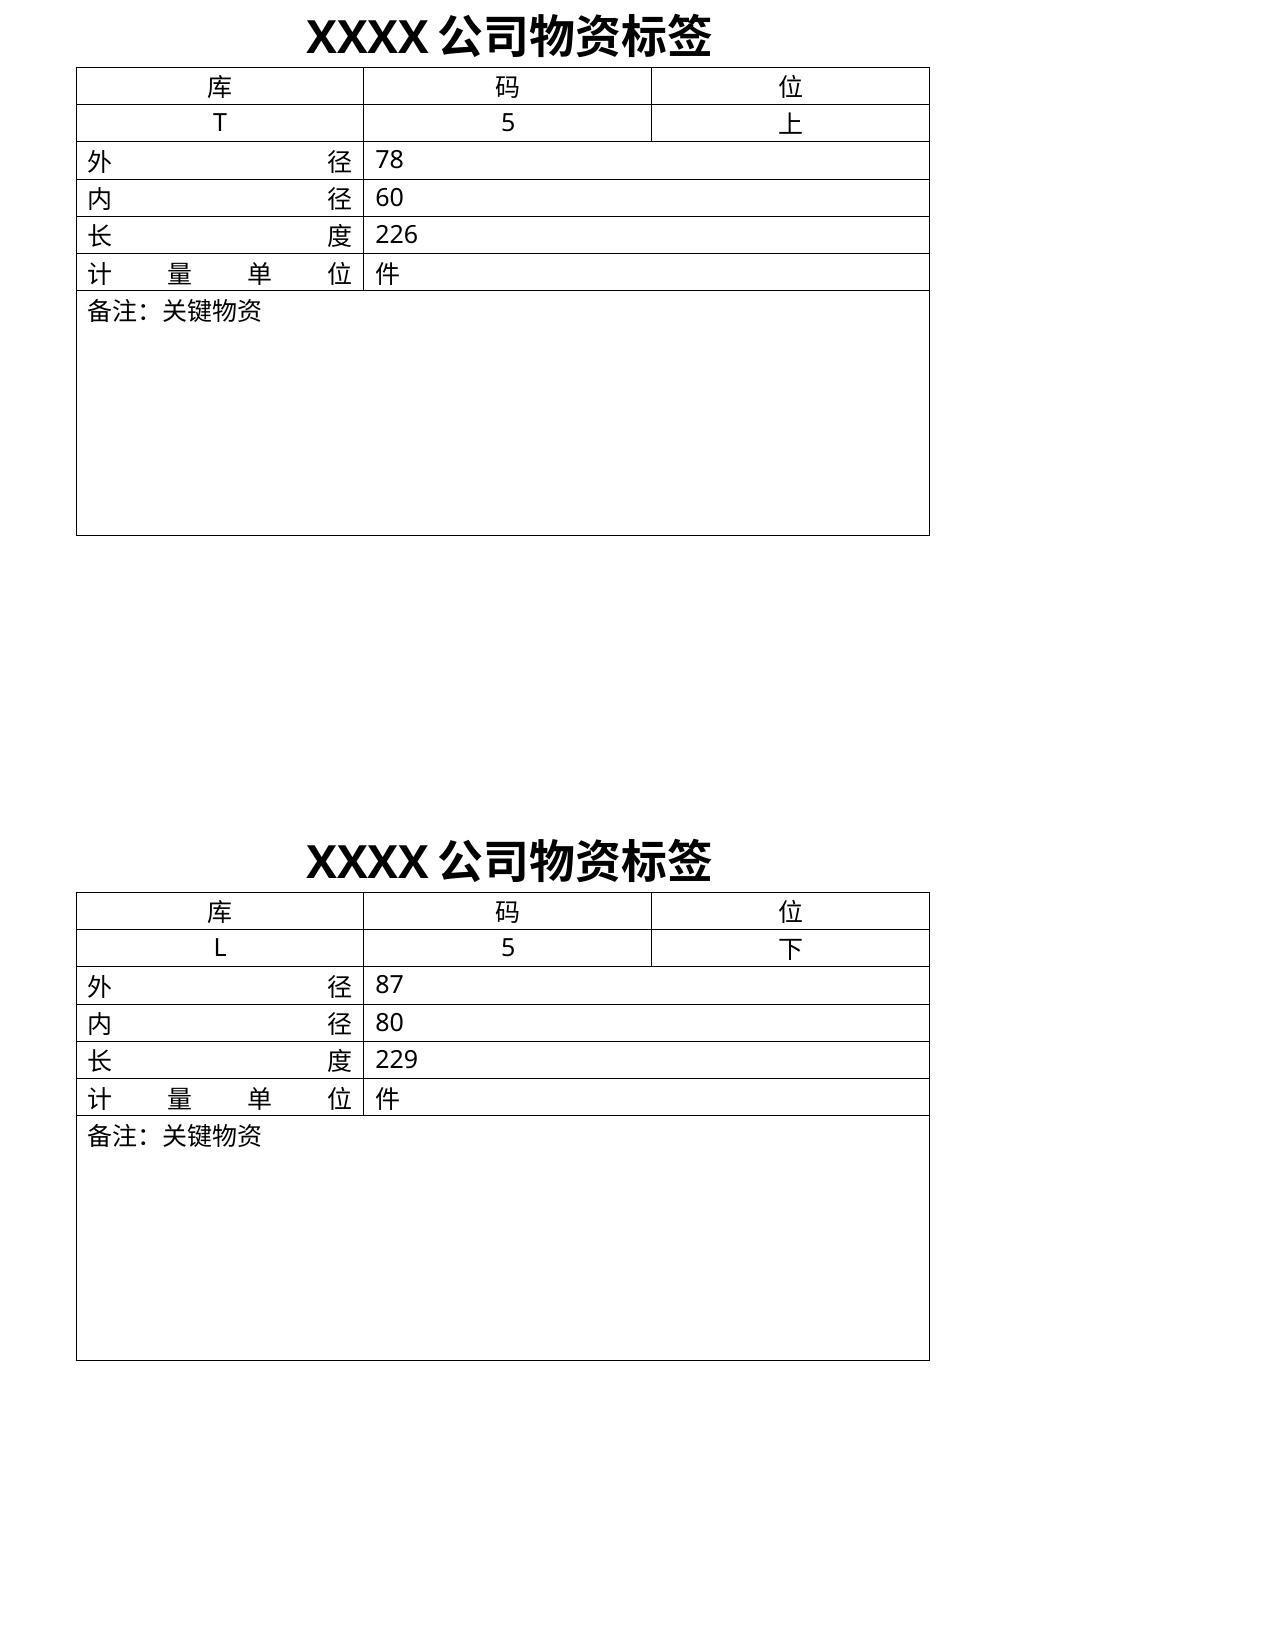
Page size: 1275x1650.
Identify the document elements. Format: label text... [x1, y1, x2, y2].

table_cell XXXX公司物资标签 [74, 825, 945, 1650]
table_header XXXX公司物资标签 [74, 0, 945, 825]
